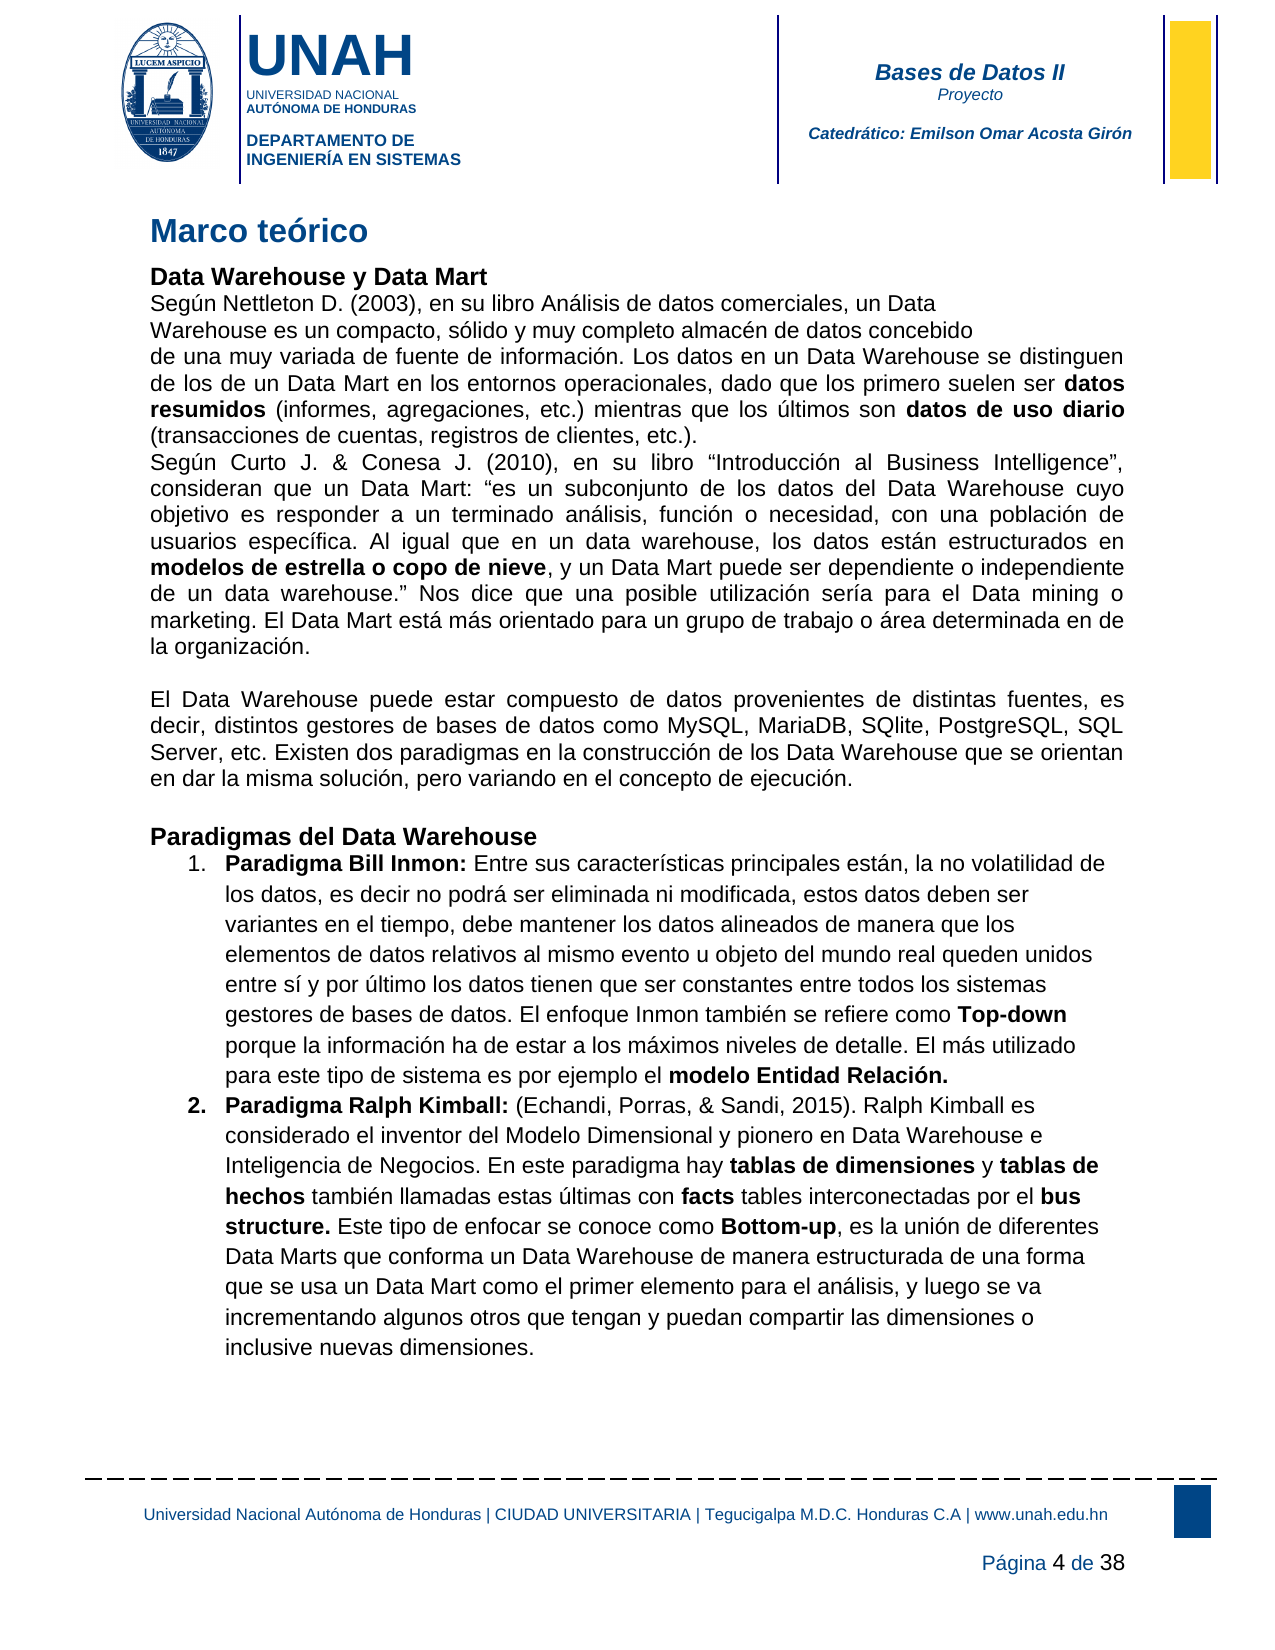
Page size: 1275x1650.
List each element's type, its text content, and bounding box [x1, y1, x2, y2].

list Paradigma Bill Inmon: Entre sus características principales están, la no volatilidad de los datos, es decir no podrá ser eliminada ni modificada, estos datos deben ser variantes en el tiempo, debe mantener los datos alineados de manera que los elementos de datos relativos al mismo evento u objeto del mundo real queden unidos entre sí y por último los datos tienen que ser constantes entre todos los sistemas gestores de bases de datos. El enfoque Inmon también se refiere como Top-down porque la información ha de estar a los máximos niveles de detalle. El más utilizado para este tipo de sistema es por ejemplo el modelo Entidad Relación. [187, 850, 1125, 1088]
subtitle Data Warehouse y Data Mart [150, 262, 1125, 290]
subtitle Paradigmas del Data Warehouse [150, 822, 1125, 850]
list Paradigma Ralph Kimball: (Echandi, Porras, & Sandi, 2015). Ralph Kimball es considerado el inventor del Modelo Dimensional y pionero en Data Warehouse e Inteligencia de Negocios. En este paradigma hay tablas de dimensiones y tablas de hechos también llamadas estas últimas con facts tables interconectadas por el bus structure. Este tipo de enfocar se conoce como Bottom-up, es la unión de diferentes Data Marts que conforma un Data Warehouse de manera estructurada de una forma que se usa un Data Mart como el primer elemento para el análisis, y luego se va incrementando algunos otros que tengan y puedan compartir las dimensiones o inclusive nuevas dimensiones. [187, 1092, 1125, 1360]
subtitle Marco teórico [150, 211, 1125, 249]
text Según Curto J. & Conesa J. (2010), en su libro “Introducción al Business Intelligence”, consideran que un Data Mart: “es un subconjunto de los datos del Data Warehouse cuyo objetivo es responder a un terminado análisis, función o necesidad, con una población de usuarios específica. Al igual que en un data warehouse, los datos están estructurados en modelos de estrella o copo de nieve, y un Data Mart puede ser dependiente o independiente de un data warehouse.” Nos dice que una posible utilización sería para el Data mining o marketing. El Data Mart está más orientado para un grupo de trabajo o área determinada en de la organización. [150, 448, 1125, 659]
text Según Nettleton D. (2003), en su libro Análisis de datos comerciales, un Data [150, 290, 1125, 317]
text de una muy variada de fuente de información. Los datos en un Data Warehouse se distinguen de los de un Data Mart en los entornos operacionales, dado que los primero suelen ser datos resumidos (informes, agregaciones, etc.) mientras que los últimos son datos de uso diario (transacciones de cuentas, registros de clientes, etc.). [150, 343, 1125, 448]
picture [113, 18, 220, 169]
text Warehouse es un compacto, sólido y muy completo almacén de datos concebido [150, 317, 1125, 343]
text El Data Warehouse puede estar compuesto de datos provenientes de distintas fuentes, es decir, distintos gestores de bases de datos como MySQL, MariaDB, SQlite, PostgreSQL, SQL Server, etc. Existen dos paradigmas en la construcción de los Data Warehouse que se orientan en dar la misma solución, pero variando en el concepto de ejecución. [150, 686, 1125, 791]
